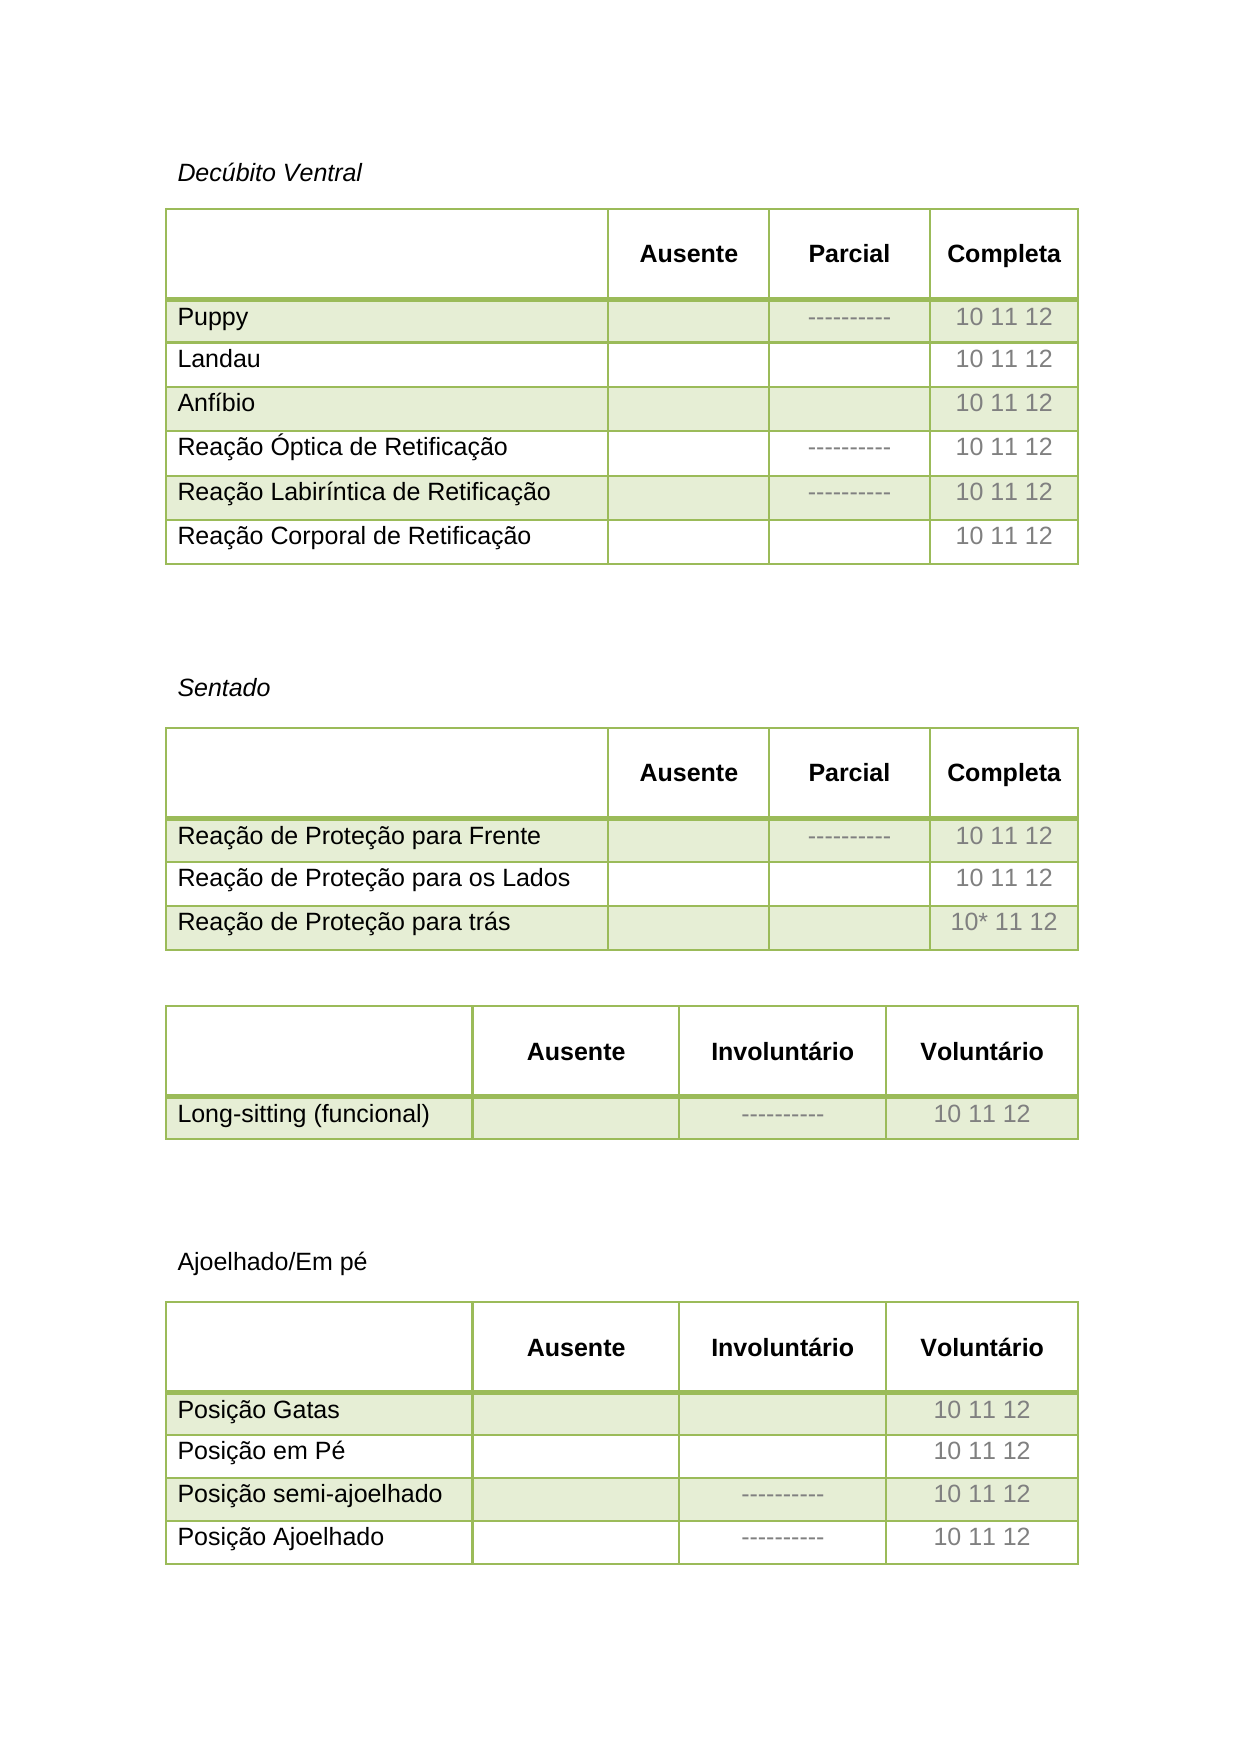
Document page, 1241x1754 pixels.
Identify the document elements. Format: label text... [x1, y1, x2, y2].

table_cell [770, 344, 929, 386]
table_cell 10 11 12 [887, 1436, 1077, 1477]
table_header Ausente [609, 729, 768, 816]
table_header [167, 210, 607, 297]
table_cell [770, 907, 929, 949]
table_cell [770, 863, 929, 905]
text Sentado [177, 673, 1063, 702]
table_cell [609, 863, 768, 905]
table_header Parcial [770, 729, 929, 816]
table_cell ---------- [680, 1099, 885, 1138]
table_cell Landau [167, 344, 607, 386]
table_cell 10 11 12 [887, 1099, 1077, 1138]
table_cell 10 11 12 [887, 1479, 1077, 1520]
table_cell [609, 477, 768, 519]
table_cell Anfíbio [167, 388, 607, 430]
text Ajoelhado/Em pé [177, 1247, 1063, 1276]
table_header [167, 1303, 471, 1390]
table_cell Posição em Pé [167, 1436, 471, 1477]
table_cell [609, 907, 768, 949]
table_cell Reação Labiríntica de Retificação [167, 477, 607, 519]
table_cell 10 11 12 [931, 821, 1077, 861]
table_header [167, 1007, 471, 1094]
table_cell Reação de Proteção para trás [167, 907, 607, 949]
table_header Ausente [609, 210, 768, 297]
table_header Completa [931, 729, 1077, 816]
table_cell 10 11 12 [931, 477, 1077, 519]
table_cell [609, 344, 768, 386]
table_cell [680, 1436, 885, 1477]
table_cell Posição semi-ajoelhado [167, 1479, 471, 1520]
table_cell [474, 1522, 678, 1563]
table_cell 10* 11 12 [931, 907, 1077, 949]
table_header Ausente [474, 1303, 678, 1390]
table_cell 10 11 12 [931, 344, 1077, 386]
table_header Involuntário [680, 1007, 885, 1094]
table_header Involuntário [680, 1303, 885, 1390]
table_cell 10 11 12 [931, 863, 1077, 905]
table_cell Reação de Proteção para Frente [167, 821, 607, 861]
table_header Parcial [770, 210, 929, 297]
table_cell 10 11 12 [931, 521, 1077, 563]
table_cell ---------- [770, 302, 929, 341]
table_cell [770, 521, 929, 563]
table_cell [609, 432, 768, 474]
table_cell ---------- [680, 1479, 885, 1520]
table_cell 10 11 12 [931, 432, 1077, 474]
table_cell [474, 1436, 678, 1477]
table_header Voluntário [887, 1303, 1077, 1390]
table_cell Puppy [167, 302, 607, 341]
table_cell [680, 1395, 885, 1434]
table_cell ---------- [680, 1522, 885, 1563]
table_cell [474, 1479, 678, 1520]
table_header Voluntário [887, 1007, 1077, 1094]
table_cell Posição Gatas [167, 1395, 471, 1434]
table_cell 10 11 12 [931, 302, 1077, 341]
table_cell [609, 821, 768, 861]
table_cell Reação Corporal de Retificação [167, 521, 607, 563]
table_header Completa [931, 210, 1077, 297]
table_cell 10 11 12 [931, 388, 1077, 430]
table_cell Reação de Proteção para os Lados [167, 863, 607, 905]
table_cell [474, 1099, 678, 1138]
table_cell Posição Ajoelhado [167, 1522, 471, 1563]
table_cell [609, 521, 768, 563]
table_cell [474, 1395, 678, 1434]
table_cell [770, 388, 929, 430]
table_cell Reação Óptica de Retificação [167, 432, 607, 474]
table_cell [609, 302, 768, 341]
table_cell [609, 388, 768, 430]
table_cell 10 11 12 [887, 1522, 1077, 1563]
table_cell Long-sitting (funcional) [167, 1099, 471, 1138]
table_cell 10 11 12 [887, 1395, 1077, 1434]
table_cell ---------- [770, 821, 929, 861]
text Decúbito Ventral [177, 158, 1063, 187]
table_cell ---------- [770, 477, 929, 519]
table_cell ---------- [770, 432, 929, 474]
table_header Ausente [474, 1007, 678, 1094]
table_header [167, 729, 607, 816]
